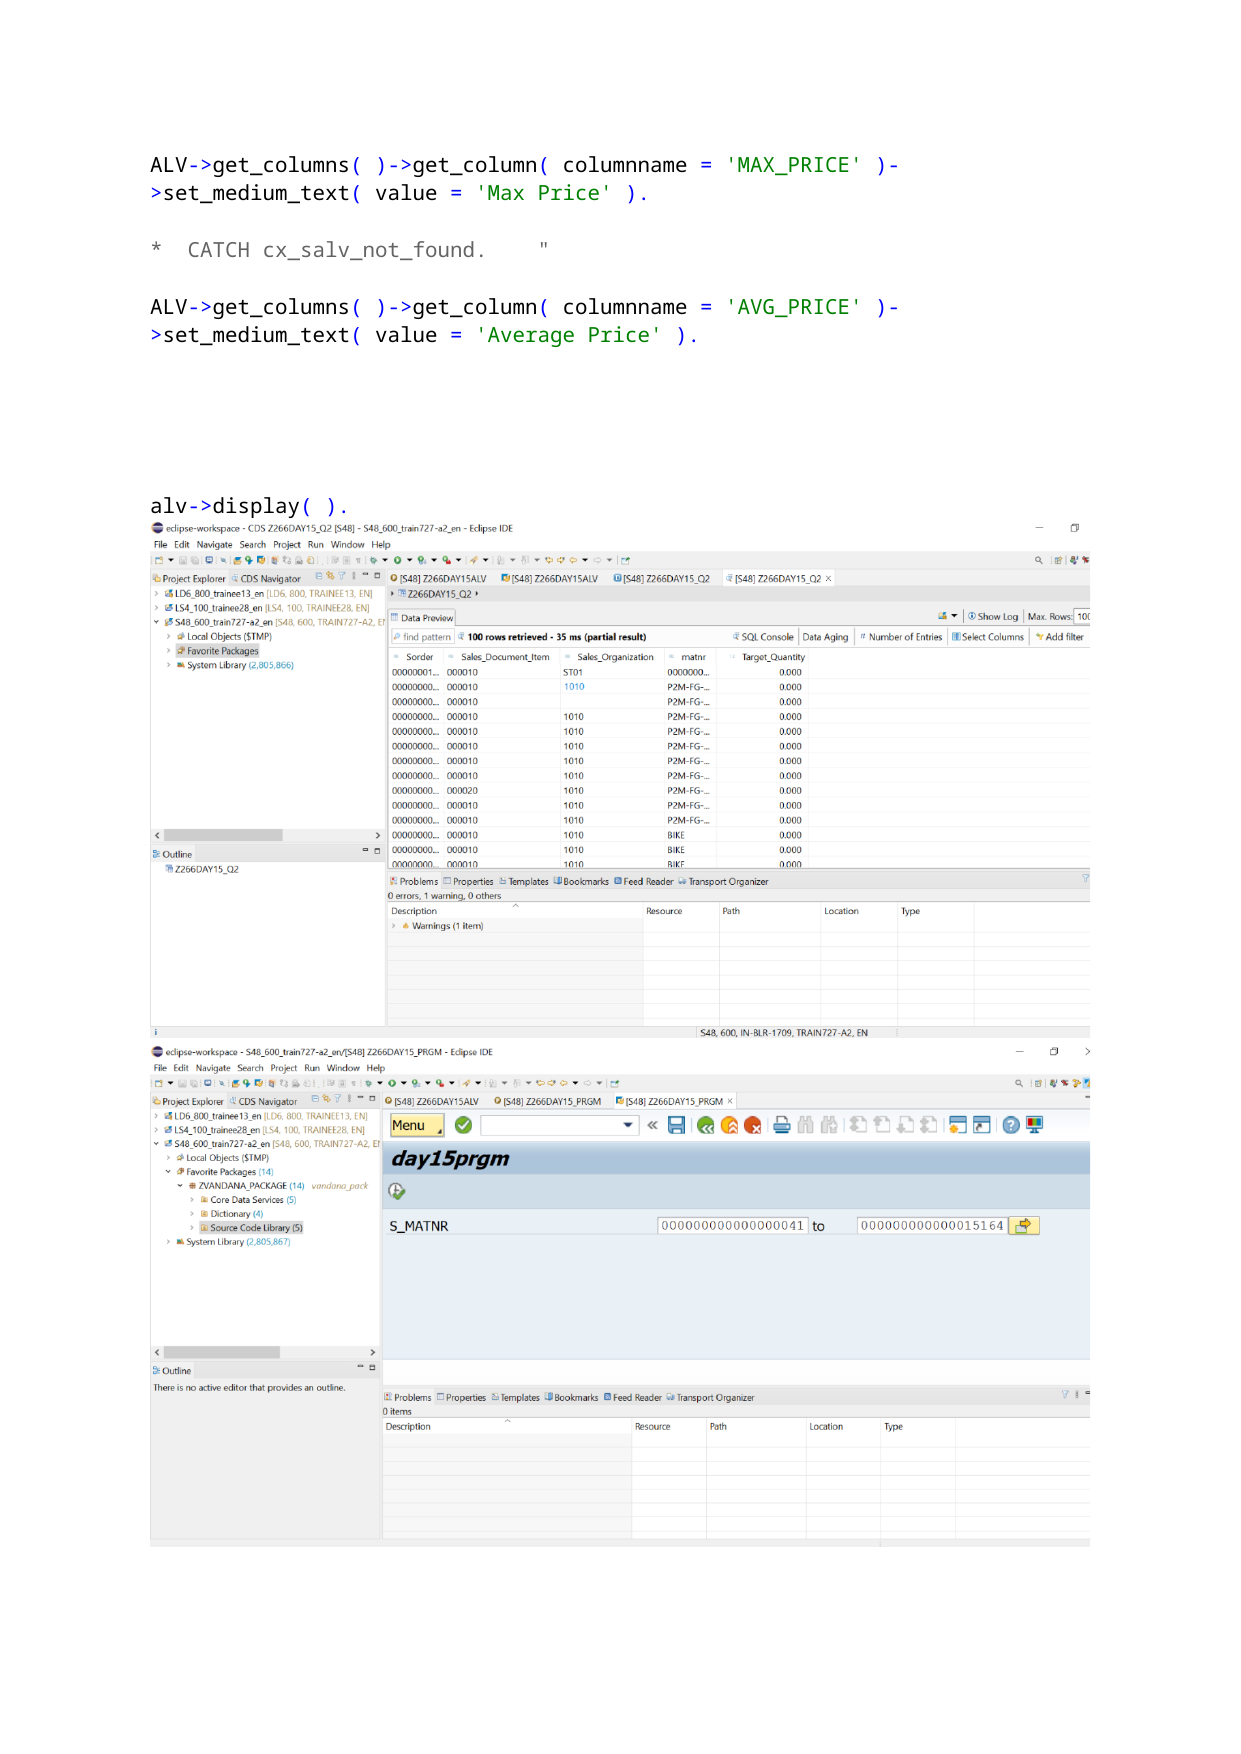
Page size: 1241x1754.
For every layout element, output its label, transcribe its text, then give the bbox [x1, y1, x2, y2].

picture [150, 1043, 1091, 1547]
text * CATCH cx_salv_not_found. " [150, 235, 1090, 264]
picture [150, 519, 1091, 1038]
text ALV->get_columns( )->get_column( columnname = 'MAX_PRICE' )->set_medium_text( value = 'Max Price' ). [150, 150, 1090, 207]
text alv->display( ). [150, 491, 1090, 519]
text ALV->get_columns( )->get_column( columnname = 'AVG_PRICE' )->set_medium_text( value = 'Average Price' ). [150, 292, 1090, 349]
